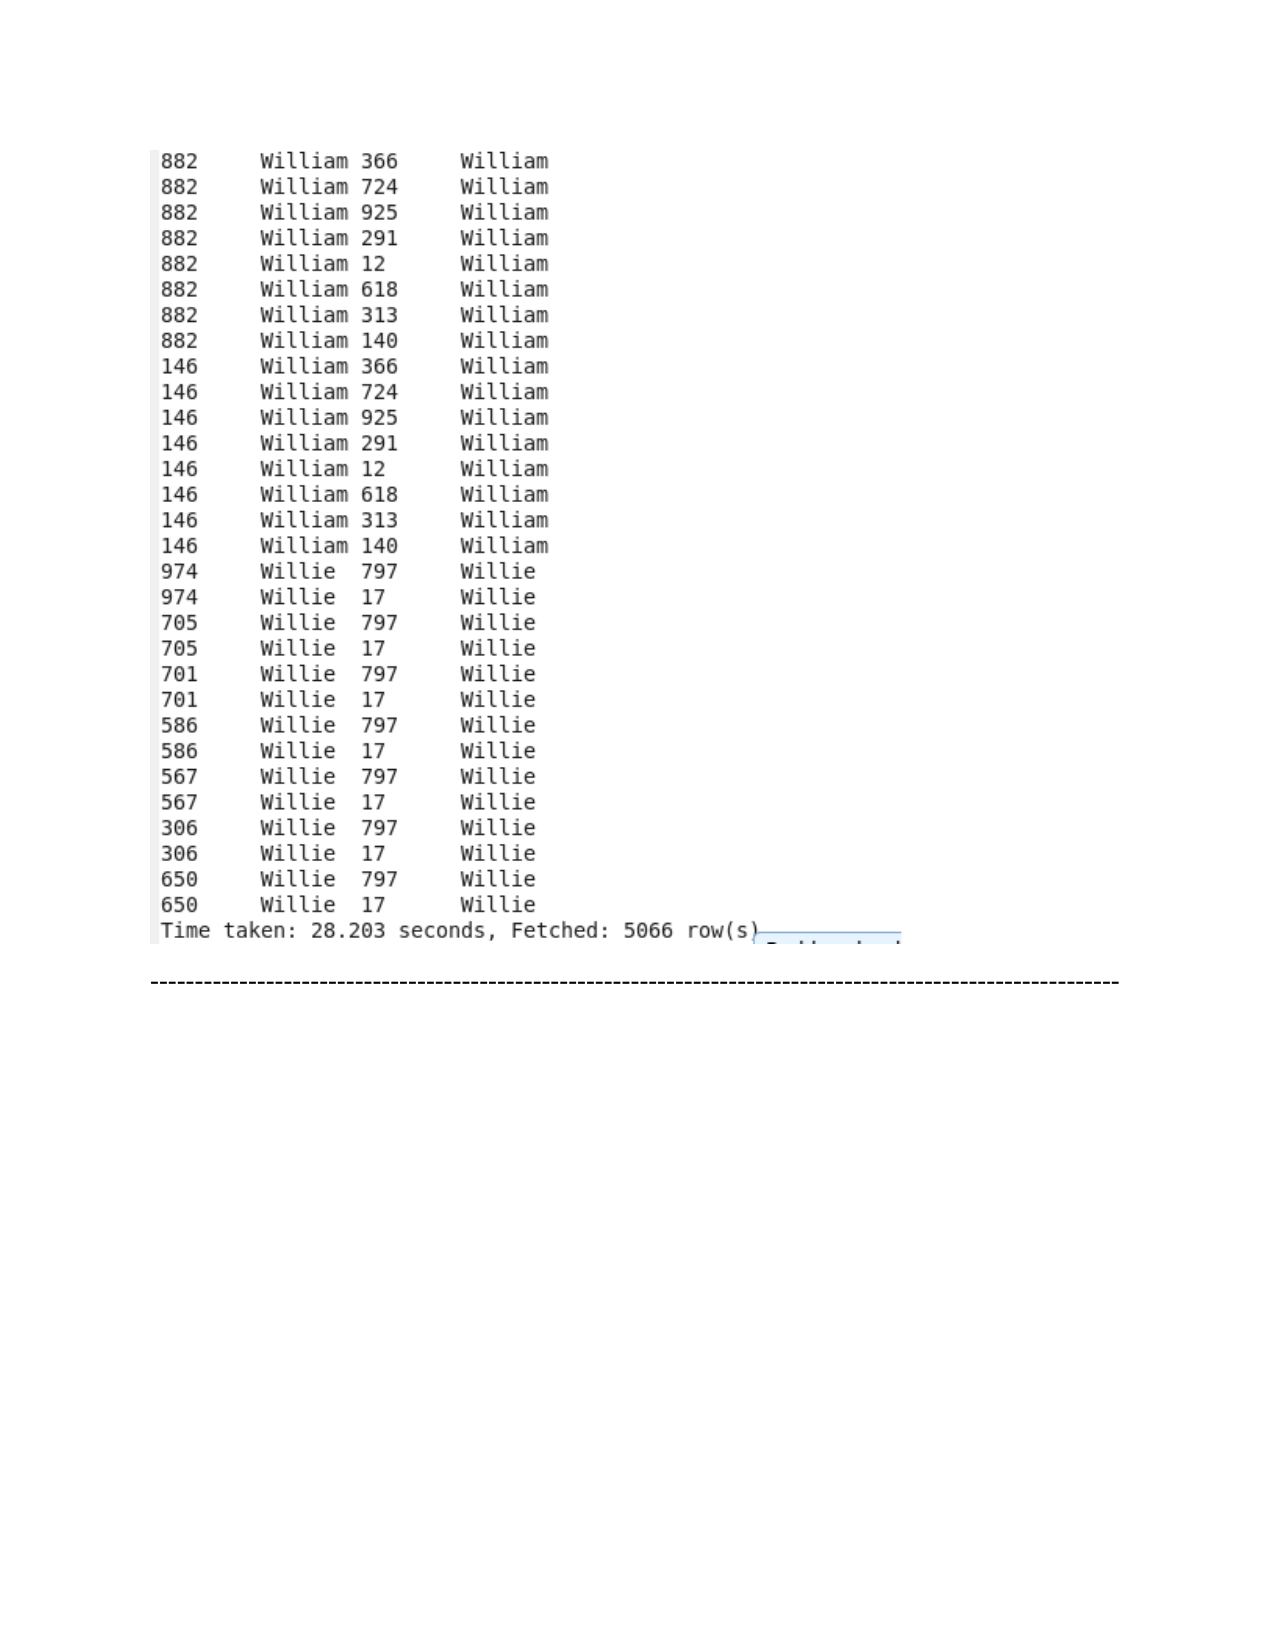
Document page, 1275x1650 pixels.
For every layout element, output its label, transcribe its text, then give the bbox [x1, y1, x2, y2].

text ------------------------------------------------------------------------------------------------------------- [150, 963, 1125, 998]
picture [150, 150, 902, 944]
